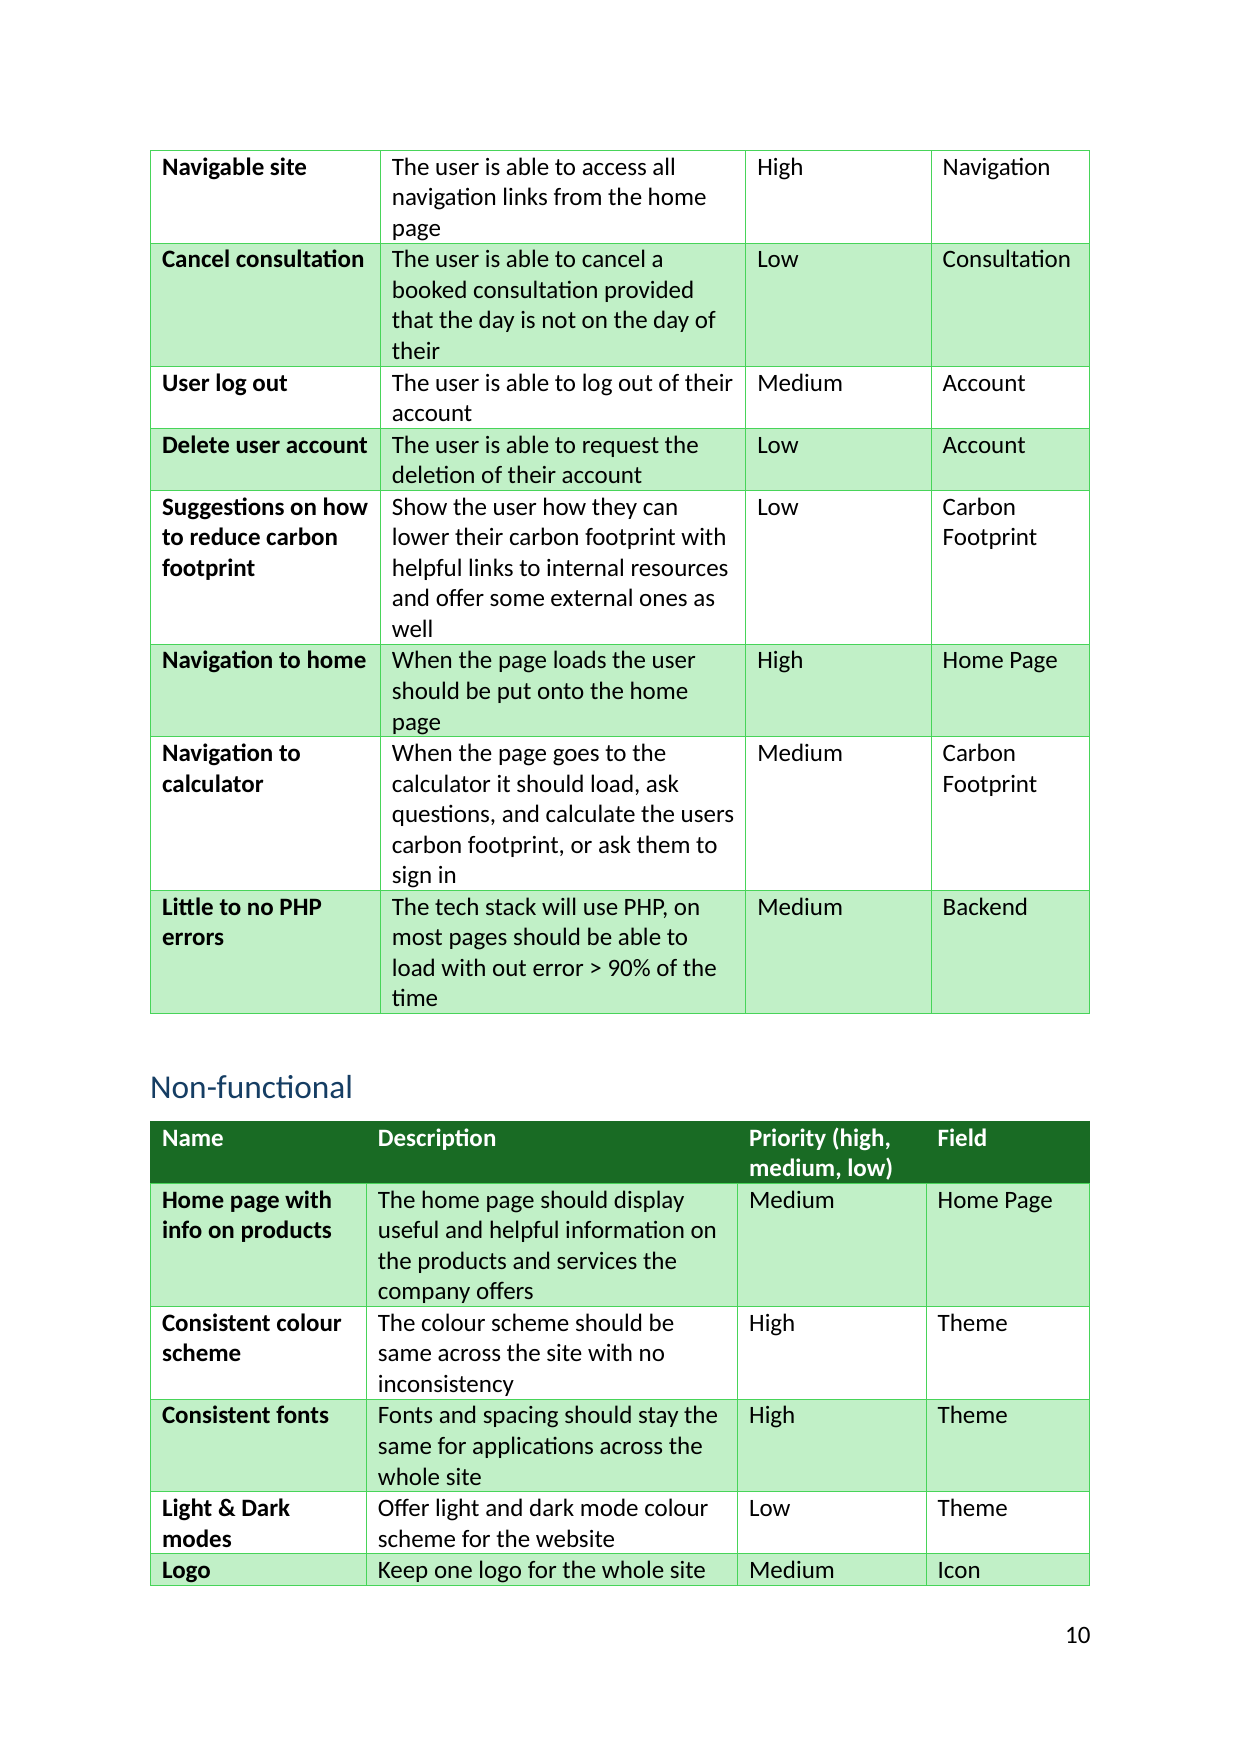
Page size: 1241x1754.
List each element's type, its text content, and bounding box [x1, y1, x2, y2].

table_cell Medium [738, 1554, 926, 1585]
table_cell Icon [927, 1554, 1089, 1585]
table_cell Navigable site [151, 151, 380, 243]
table_cell Consistent fonts [151, 1400, 366, 1491]
table_cell User log out [151, 367, 380, 428]
table_cell Backend [932, 891, 1089, 1013]
table_cell High [738, 1400, 926, 1491]
table_cell High [746, 151, 931, 243]
table_cell Navigation to home [151, 645, 380, 736]
table_cell The colour scheme should be same across the site with no inconsistency [367, 1307, 737, 1398]
table_cell Offer light and dark mode colour scheme for the website [367, 1492, 737, 1553]
table_cell Fonts and spacing should stay the same for applications across the whole site [367, 1400, 737, 1491]
table_cell Account [932, 367, 1089, 428]
table_cell Carbon Footprint [932, 737, 1089, 890]
table_header Priority (high, medium, low) [738, 1122, 926, 1183]
table_cell Low [746, 244, 931, 366]
table_cell Logo [151, 1554, 366, 1585]
table_cell The user is able to cancel a booked consultation provided that the day is not on the day of their [381, 244, 745, 366]
table_cell Consultation [932, 244, 1089, 366]
table_cell When the page goes to the calculator it should load, ask questions, and calculate the users carbon footprint, or ask them to sign in [381, 737, 745, 890]
table_cell Medium [746, 891, 931, 1013]
subtitle Non-functional [150, 1066, 1090, 1106]
table_cell Home Page [932, 645, 1089, 736]
table_cell Little to no PHP errors [151, 891, 380, 1013]
table_cell The tech stack will use PHP, on most pages should be able to load with out error > 90% of the time [381, 891, 745, 1013]
table_cell Carbon Footprint [932, 491, 1089, 643]
table_cell Low [738, 1492, 926, 1553]
table_cell Theme [927, 1307, 1089, 1398]
table_cell The user is able to access all navigation links from the home page [381, 151, 745, 243]
table_cell Medium [738, 1184, 926, 1306]
table_cell When the page loads the user should be put onto the home page [381, 645, 745, 736]
table_cell High [746, 645, 931, 736]
table_cell Suggestions on how to reduce carbon footprint [151, 491, 380, 643]
table_cell The user is able to request the deletion of their account [381, 429, 745, 490]
table_cell Medium [746, 367, 931, 428]
table_header Name [151, 1122, 366, 1183]
table_cell Navigation to calculator [151, 737, 380, 890]
table_cell Delete user account [151, 429, 380, 490]
table_header Field [927, 1122, 1089, 1183]
table_cell The user is able to log out of their account [381, 367, 745, 428]
table_cell Home Page [927, 1184, 1089, 1306]
table_cell High [738, 1307, 926, 1398]
table_cell Keep one logo for the whole site [367, 1554, 737, 1585]
table_cell Medium [746, 737, 931, 890]
table_cell Show the user how they can lower their carbon footprint with helpful links to internal resources and offer some external ones as well [381, 491, 745, 643]
table_cell Light & Dark modes [151, 1492, 366, 1553]
table_header Description [367, 1122, 737, 1183]
table_cell The home page should display useful and helpful information on the products and services the company offers [367, 1184, 737, 1306]
table_cell Theme [927, 1400, 1089, 1491]
table_cell Consistent colour scheme [151, 1307, 366, 1398]
table_cell Low [746, 491, 931, 643]
table_cell Navigation [932, 151, 1089, 243]
table_cell Home page with info on products [151, 1184, 366, 1306]
table_cell Cancel consultation [151, 244, 380, 366]
table_cell Account [932, 429, 1089, 490]
table_cell Low [746, 429, 931, 490]
table_cell Theme [927, 1492, 1089, 1553]
